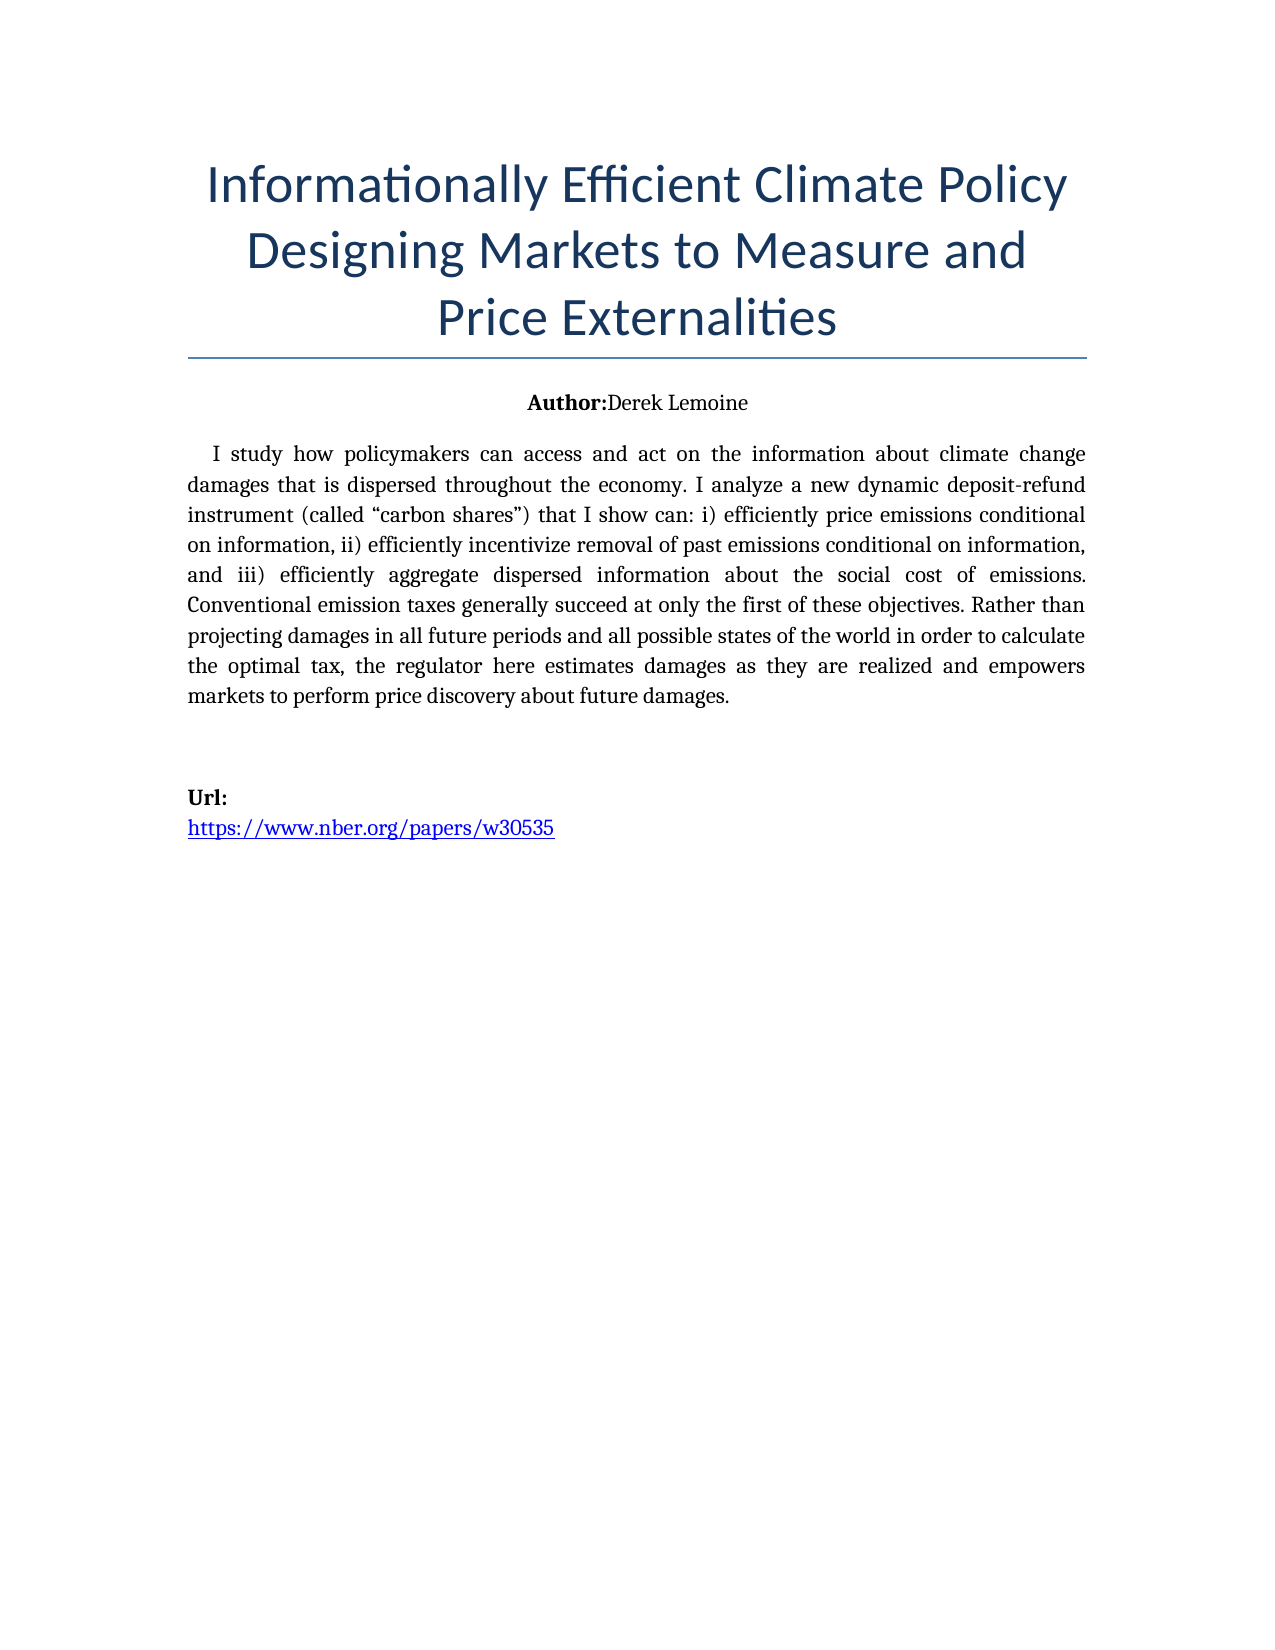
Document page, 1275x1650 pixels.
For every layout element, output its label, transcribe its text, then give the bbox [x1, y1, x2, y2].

text Url: https://www.nber.org/papers/w30535 [187, 785, 1087, 841]
title Informationally Efficient Climate Policy Designing Markets to Measure and Price Externalities [187, 150, 1087, 359]
text Author:Derek Lemoine [187, 390, 1087, 416]
text I study how policymakers can access and act on the information about climate change damages that is dispersed throughout the economy. I analyze a new dynamic deposit-refund instrument (called “carbon shares”) that I show can: i) efficiently price emissions conditional on information, ii) efficiently incentivize removal of past emissions conditional on information, and iii) efficiently aggregate dispersed information about the social cost of emissions. Conventional emission taxes generally succeed at only the first of these objectives. Rather than projecting damages in all future periods and all possible states of the world in order to calculate the optimal tax, the regulator here estimates damages as they are realized and empowers markets to perform price discovery about future damages. [187, 441, 1087, 709]
